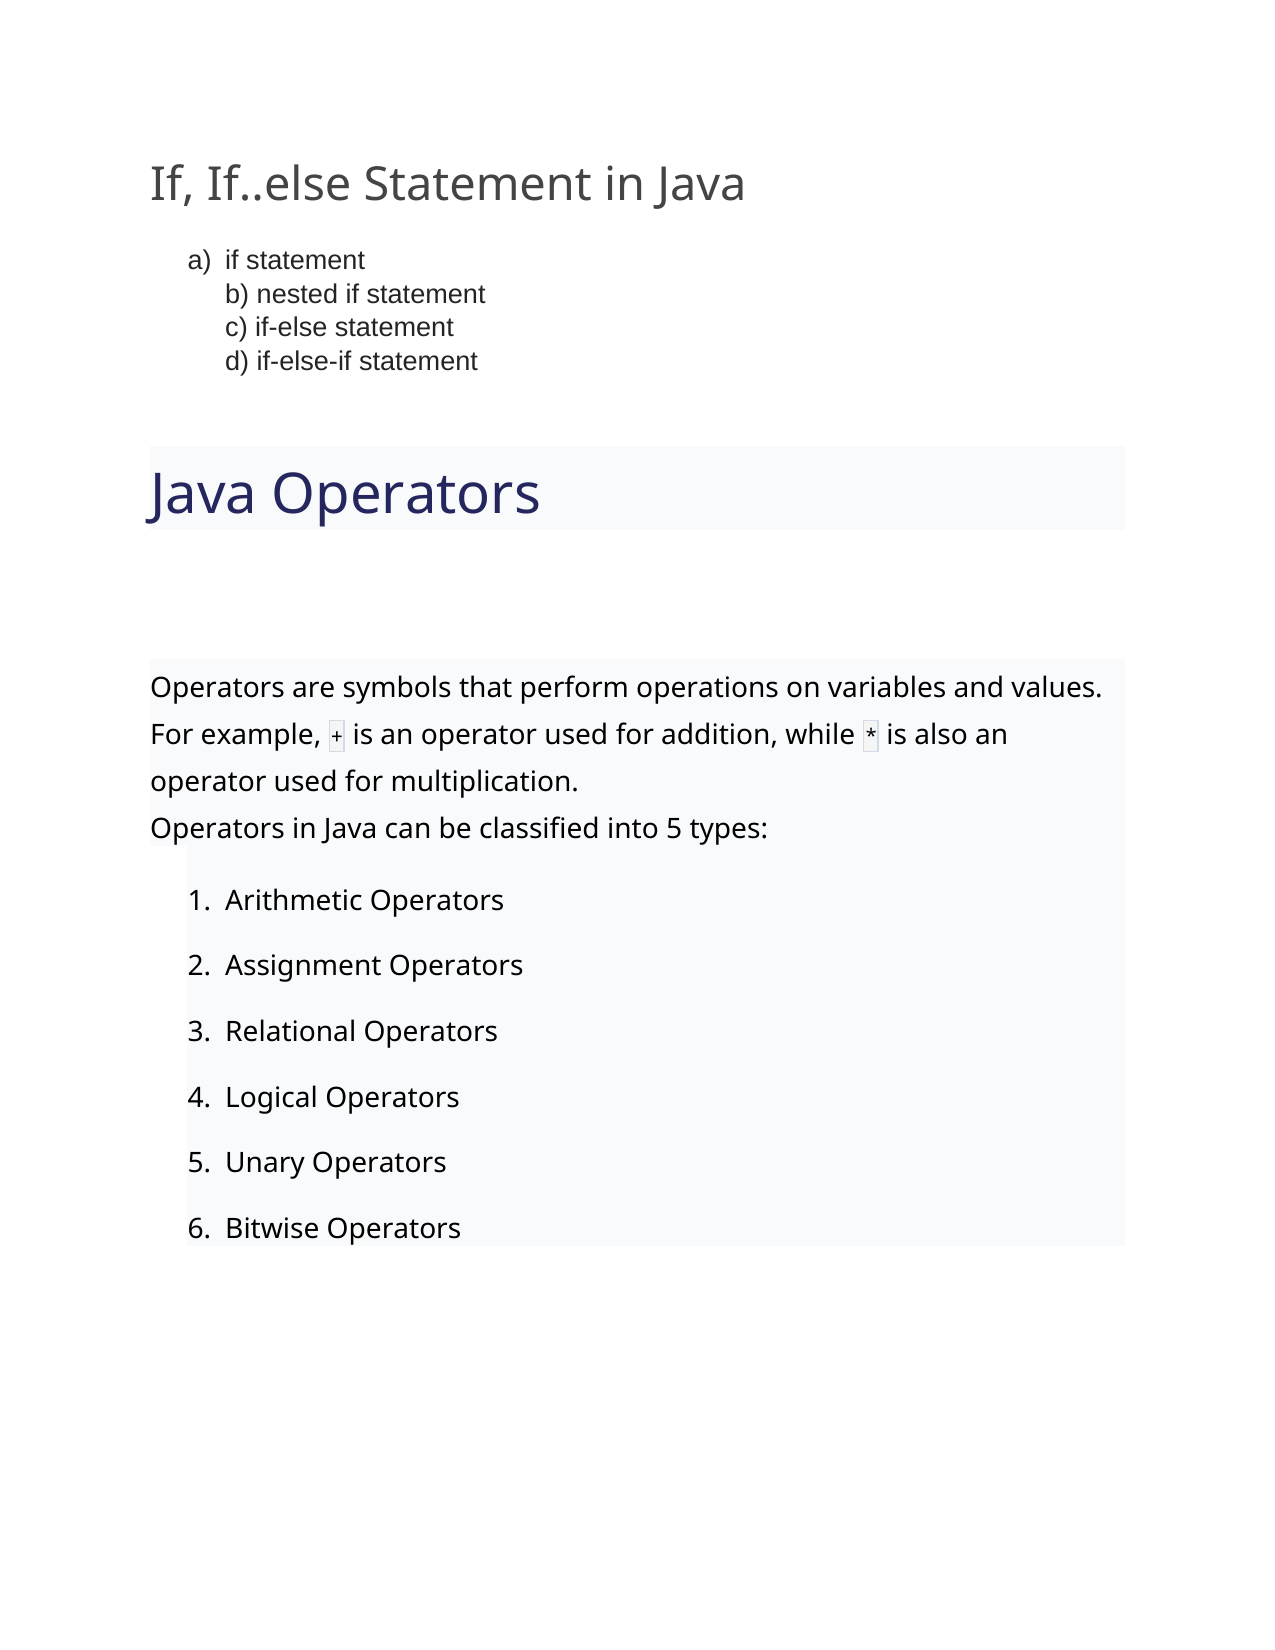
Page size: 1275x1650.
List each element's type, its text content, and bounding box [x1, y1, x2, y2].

subtitle Java Operators [150, 446, 1125, 530]
list Assignment Operators [187, 937, 1125, 984]
text Operators in Java can be classified into 5 types: [150, 799, 1125, 846]
list Logical Operators [187, 1068, 1125, 1115]
text Operators are symbols that perform operations on variables and values. For example, + is an operator used for addition, while * is also an operator used for multiplication. [150, 659, 1125, 799]
subtitle If, If..else Statement in Java [150, 150, 1125, 214]
list if statement b) nested if statement c) if-else statement d) if-else-if statement [187, 244, 1125, 376]
list Relational Operators [187, 1003, 1125, 1049]
list Unary Operators [187, 1134, 1125, 1181]
list Bitwise Operators [187, 1199, 1125, 1246]
list Arithmetic Operators [187, 871, 1125, 918]
